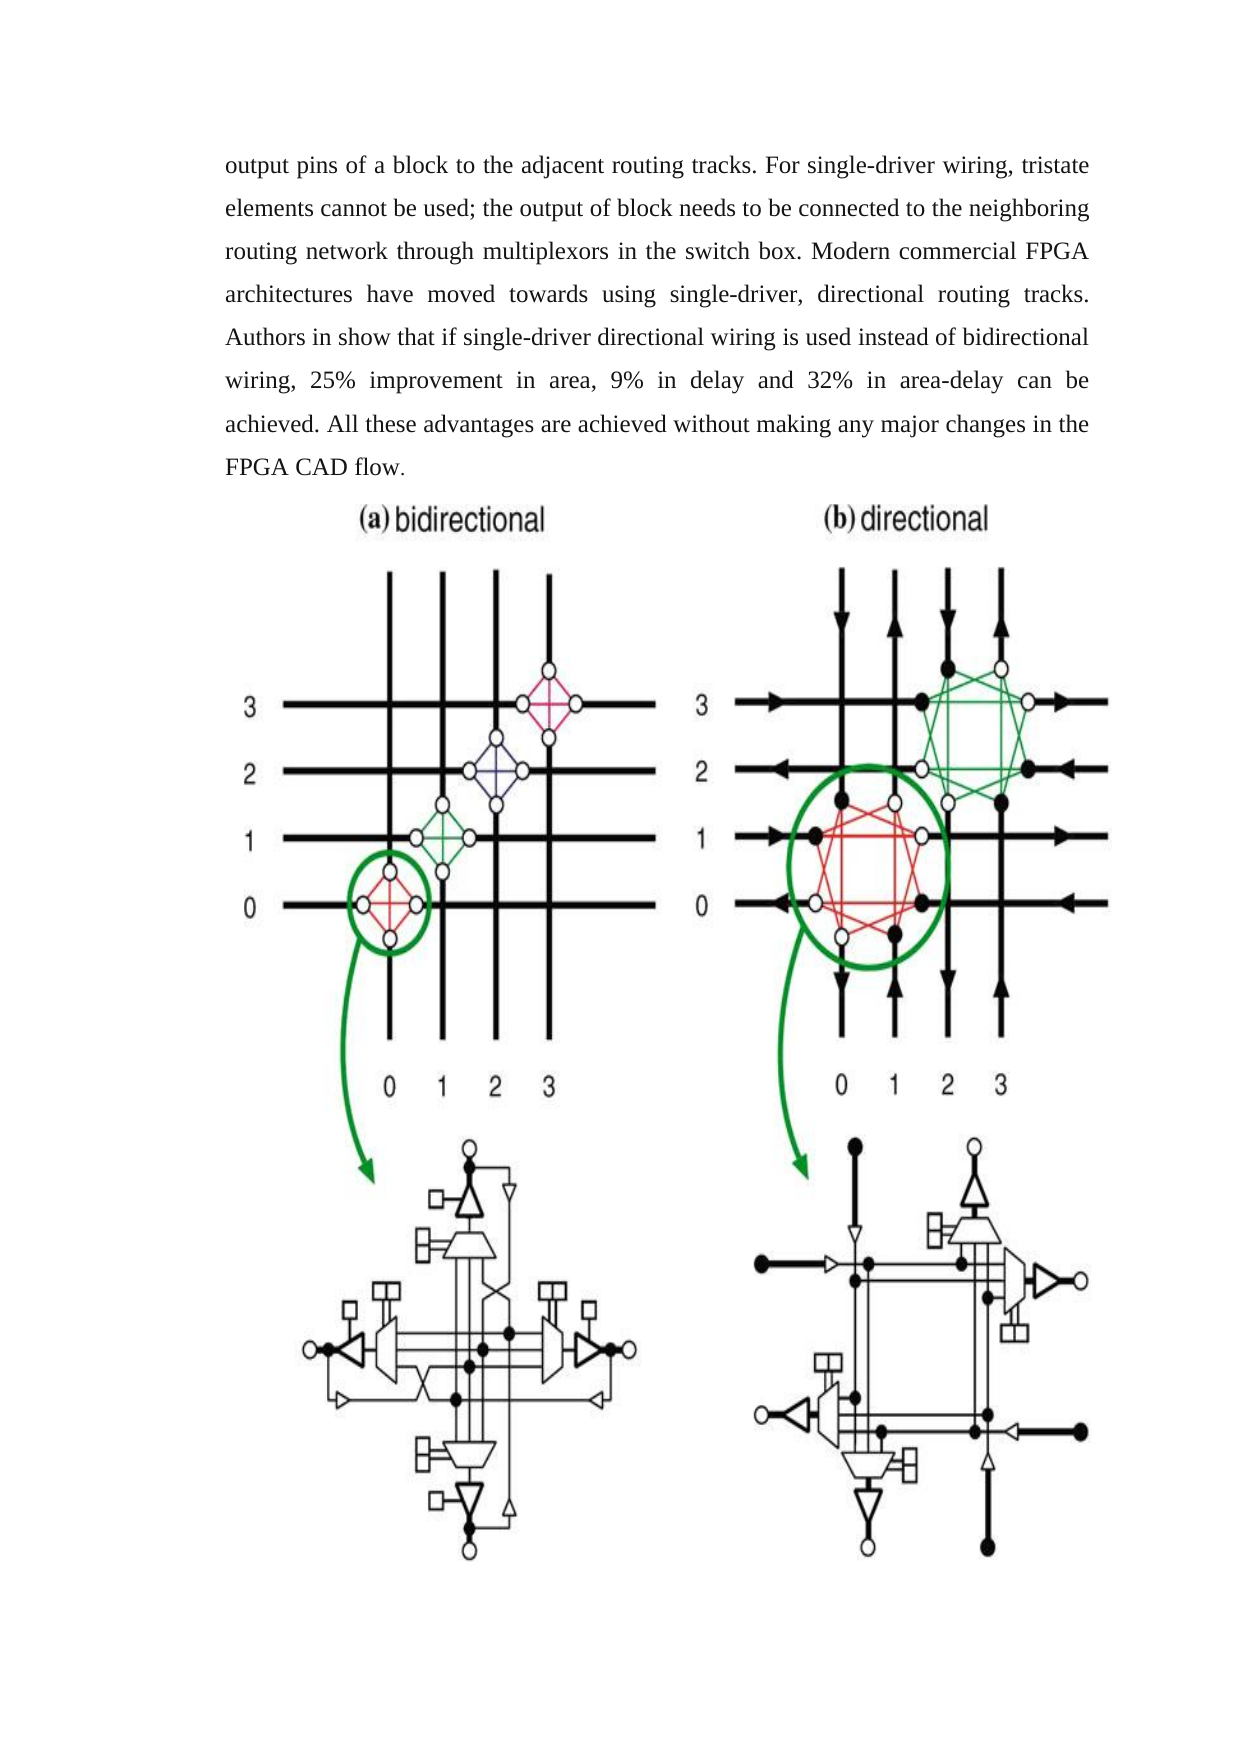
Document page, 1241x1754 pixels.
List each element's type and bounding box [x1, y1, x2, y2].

text [225, 150, 1090, 481]
picture [243, 504, 1113, 1562]
